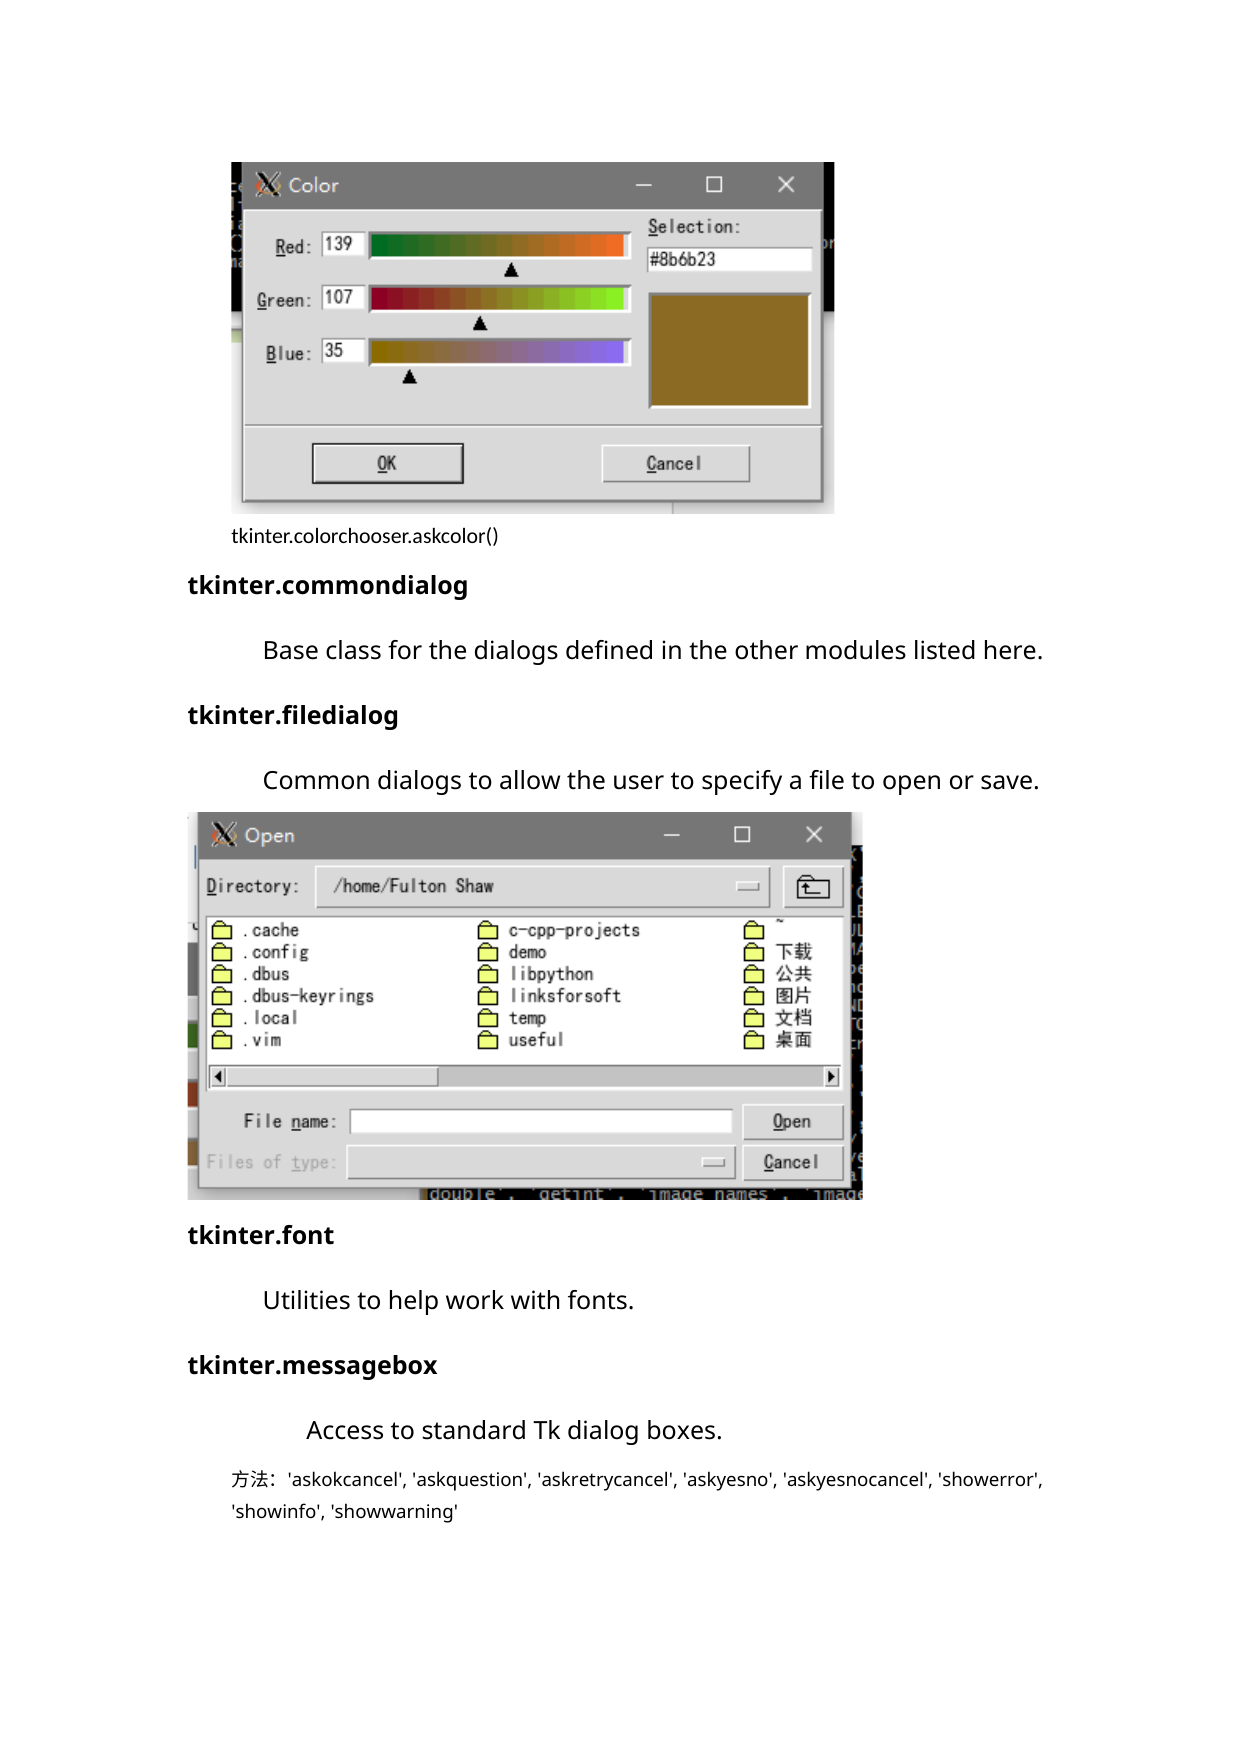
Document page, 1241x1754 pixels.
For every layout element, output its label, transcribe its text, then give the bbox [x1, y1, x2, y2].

text tkinter.messagebox [187, 1332, 1053, 1397]
text tkinter.font [187, 1202, 1053, 1267]
picture [187, 812, 863, 1200]
text tkinter.filedialog [187, 682, 1053, 747]
text Access to standard Tk dialog boxes. [306, 1397, 1053, 1462]
text tkinter.commondialog [187, 552, 1053, 617]
text Common dialogs to allow the user to specify a file to open or save. [262, 747, 1053, 812]
text tkinter.colorchooser.askcolor() [187, 519, 1053, 552]
text 方法：'askokcancel', 'askquestion', 'askretrycancel', 'askyesno', 'askyesnocancel', 'showerror', 'showinfo', 'showwarning' [231, 1462, 1053, 1527]
text Utilities to help work with fonts. [262, 1267, 1053, 1332]
picture [231, 162, 835, 514]
text Base class for the dialogs defined in the other modules listed here. [262, 617, 1053, 682]
